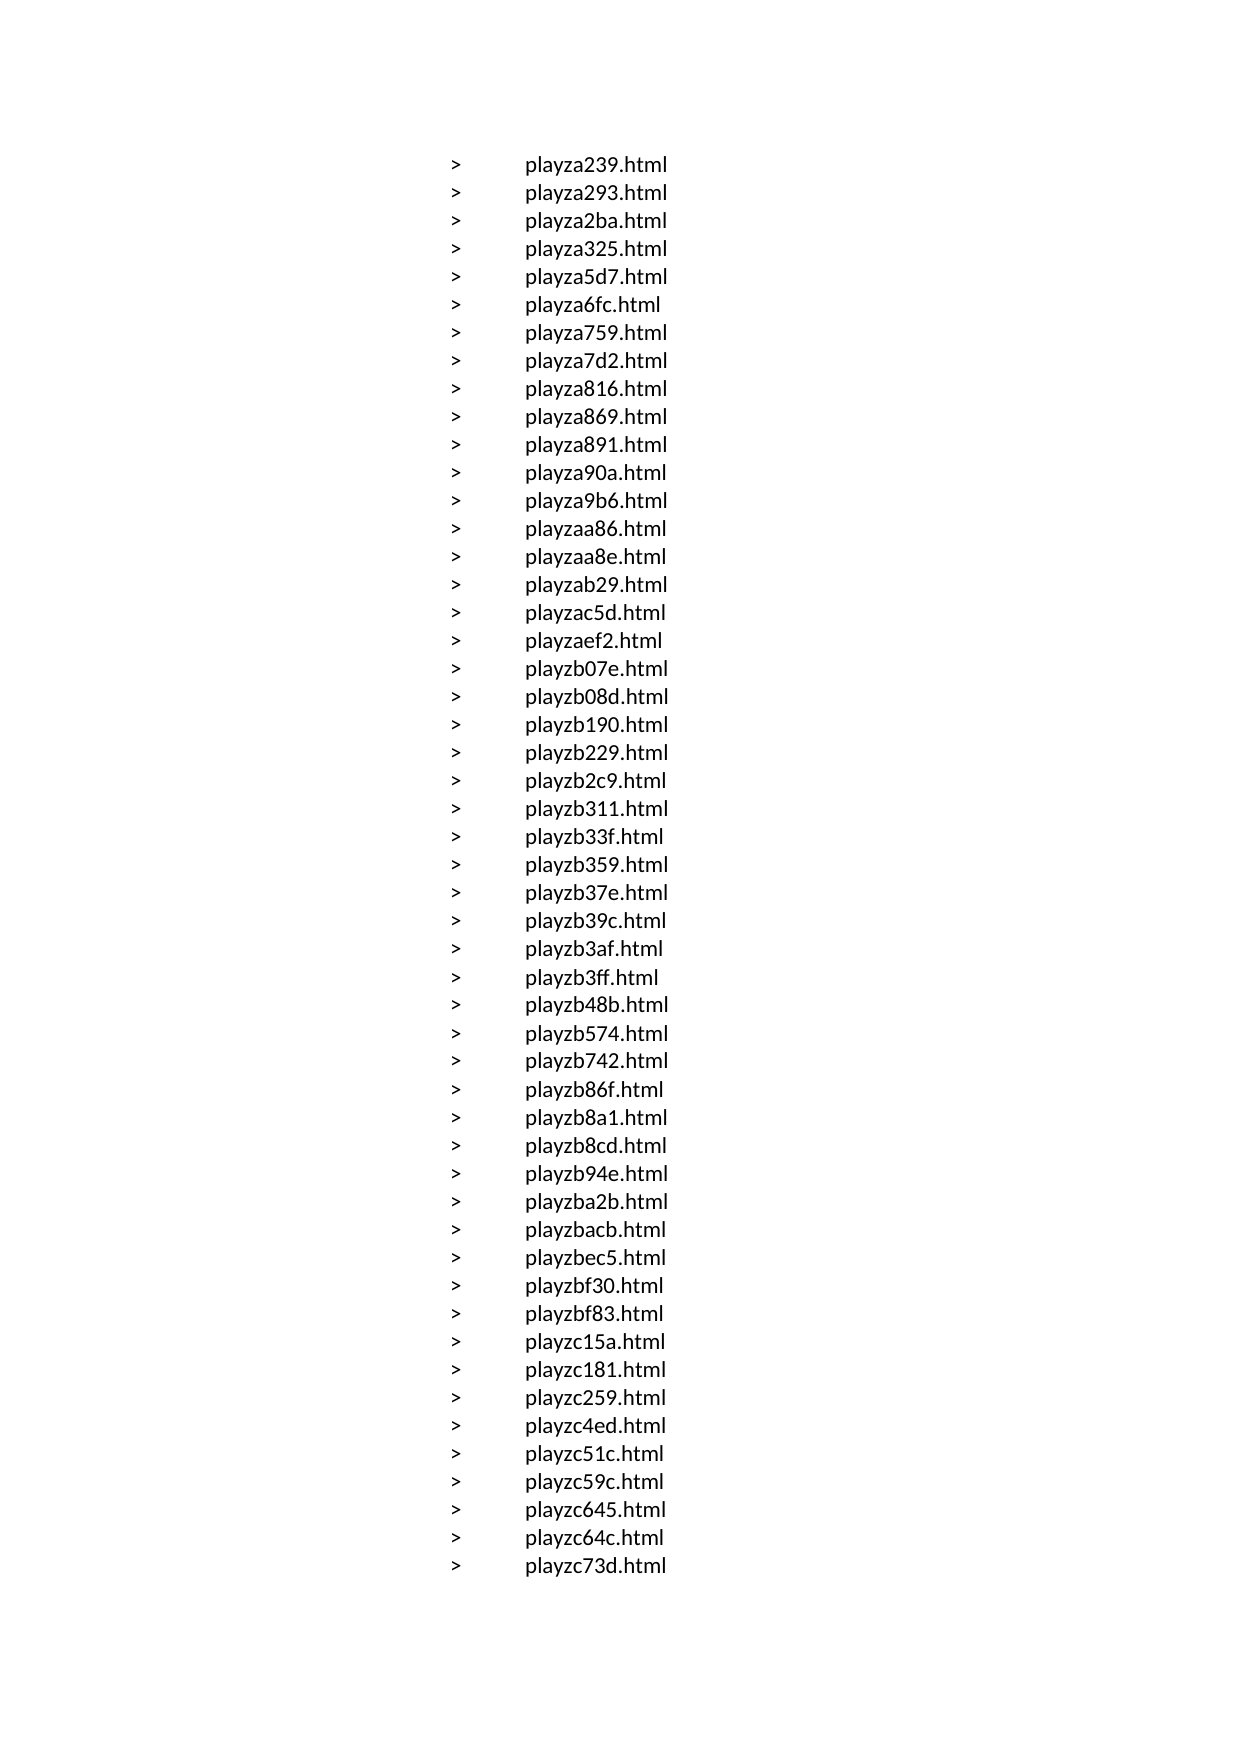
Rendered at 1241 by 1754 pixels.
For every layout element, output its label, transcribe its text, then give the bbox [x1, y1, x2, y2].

text > playzc4ed.html [150, 1411, 1090, 1439]
text > playzbf30.html [150, 1271, 1090, 1299]
text > playzc15a.html [150, 1327, 1090, 1355]
text > playzaa86.html [150, 514, 1090, 542]
text > playzc181.html [150, 1355, 1090, 1383]
text > playzb2c9.html [150, 766, 1090, 794]
text > playzbec5.html [150, 1243, 1090, 1271]
text > playza816.html [150, 374, 1090, 402]
text > playza90a.html [150, 458, 1090, 486]
text > playzc73d.html [150, 1551, 1090, 1579]
text > playzaa8e.html [150, 542, 1090, 570]
text > playzb574.html [150, 1019, 1090, 1047]
text > playzbacb.html [150, 1215, 1090, 1243]
text > playzb8cd.html [150, 1131, 1090, 1159]
text > playzbf83.html [150, 1299, 1090, 1327]
text > playza2ba.html [150, 206, 1090, 234]
text > playzaef2.html [150, 626, 1090, 654]
text > playzb359.html [150, 851, 1090, 878]
text > playza9b6.html [150, 486, 1090, 514]
text > playzac5d.html [150, 598, 1090, 626]
text > playzc59c.html [150, 1467, 1090, 1495]
text > playzc645.html [150, 1495, 1090, 1523]
text > playzc259.html [150, 1383, 1090, 1411]
text > playza239.html [150, 150, 1090, 178]
text > playzb190.html [150, 710, 1090, 738]
text > playzc64c.html [150, 1523, 1090, 1551]
text > playzab29.html [150, 570, 1090, 598]
text > playza7d2.html [150, 346, 1090, 374]
text > playza325.html [150, 234, 1090, 262]
text > playza5d7.html [150, 262, 1090, 290]
text > playzb742.html [150, 1047, 1090, 1075]
text > playzb311.html [150, 794, 1090, 822]
text > playza891.html [150, 430, 1090, 458]
text > playza6fc.html [150, 290, 1090, 318]
text > playzb48b.html [150, 991, 1090, 1019]
text > playza293.html [150, 178, 1090, 206]
text > playzb94e.html [150, 1159, 1090, 1187]
text > playza759.html [150, 318, 1090, 346]
text > playza869.html [150, 402, 1090, 430]
text > playzb33f.html [150, 822, 1090, 851]
text > playzb07e.html [150, 654, 1090, 682]
text > playzb3af.html [150, 934, 1090, 963]
text > playzc51c.html [150, 1439, 1090, 1467]
text > playzb08d.html [150, 682, 1090, 710]
text > playzba2b.html [150, 1187, 1090, 1215]
text > playzb8a1.html [150, 1103, 1090, 1131]
text > playzb3ff.html [150, 963, 1090, 991]
text > playzb37e.html [150, 878, 1090, 907]
text > playzb39c.html [150, 907, 1090, 934]
text > playzb86f.html [150, 1075, 1090, 1103]
text > playzb229.html [150, 738, 1090, 766]
